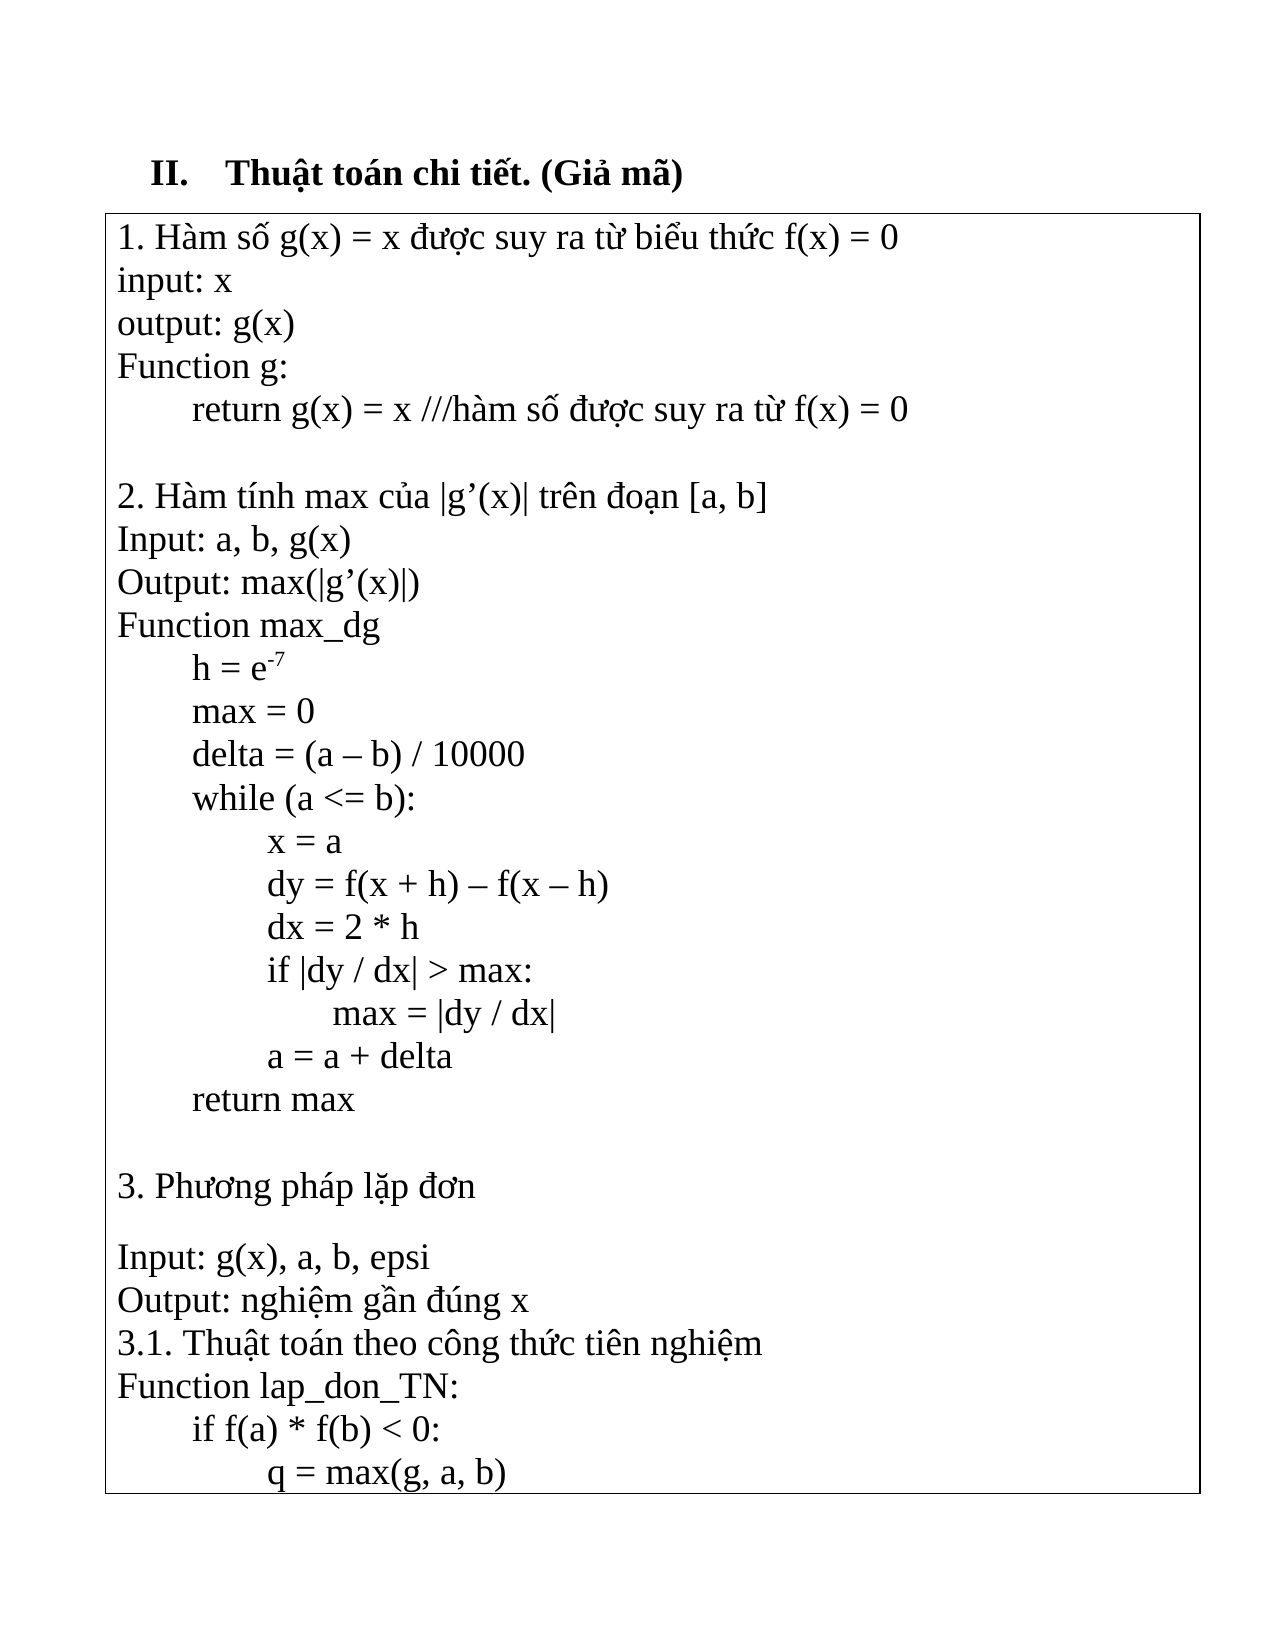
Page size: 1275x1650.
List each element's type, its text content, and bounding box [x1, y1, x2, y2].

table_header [106, 214, 1199, 1493]
list Thuật toán chi tiết. (Giả mã) [150, 150, 1125, 193]
